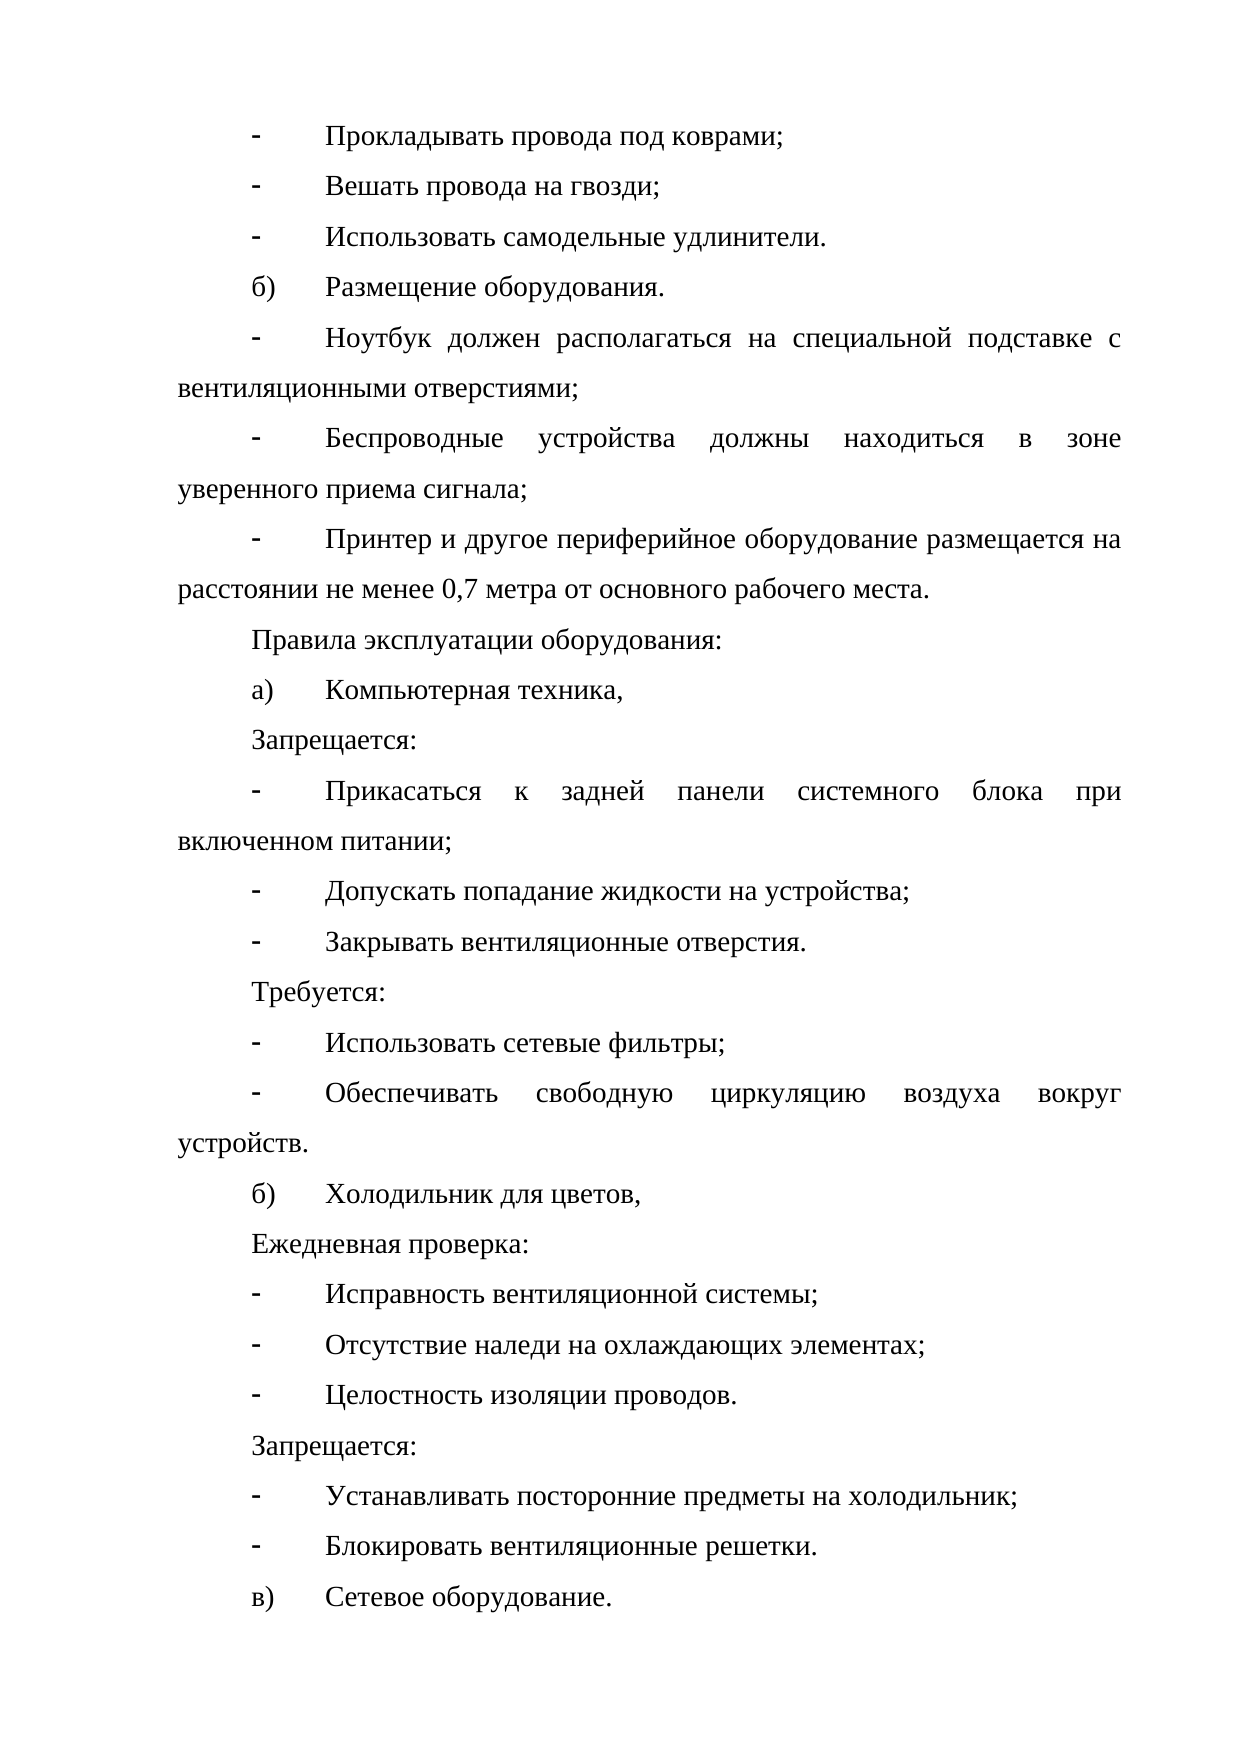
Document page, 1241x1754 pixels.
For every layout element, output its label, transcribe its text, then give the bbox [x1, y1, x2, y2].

list Отсутствие наледи на охлаждающих элементах; [177, 1327, 1122, 1361]
list Размещение оборудования. [177, 269, 1122, 303]
list Сетевое оборудование. [177, 1579, 1122, 1612]
list Использовать самодельные удлинители. [177, 219, 1122, 253]
list Исправность вентиляционной системы; [177, 1276, 1122, 1310]
list Обеспечивать свободную циркуляцию воздуха вокруг устройств. [177, 1075, 1122, 1159]
list Холодильник для цветов, [177, 1176, 1122, 1209]
list Прокладывать провода под коврами; [177, 118, 1122, 152]
text Требуется: [177, 974, 1122, 1008]
text Ежедневная проверка: [177, 1226, 1122, 1260]
list Закрывать вентиляционные отверстия. [177, 924, 1122, 958]
list Ноутбук должен располагаться на специальной подставке с вентиляционными отверстиями; [177, 320, 1122, 404]
text Правила эксплуатации оборудования: [177, 622, 1122, 655]
list Беспроводные устройства должны находиться в зоне уверенного приема сигнала; [177, 420, 1122, 504]
list Допускать попадание жидкости на устройства; [177, 873, 1122, 907]
list Прикасаться к задней панели системного блока при включенном питании; [177, 773, 1122, 857]
list Блокировать вентиляционные решетки. [177, 1528, 1122, 1562]
text Запрещается: [177, 722, 1122, 756]
list Компьютерная техника, [177, 672, 1122, 706]
list Целостность изоляции проводов. [177, 1377, 1122, 1411]
list Вешать провода на гвозди; [177, 168, 1122, 202]
list Устанавливать посторонние предметы на холодильник; [177, 1478, 1122, 1512]
list Использовать сетевые фильтры; [177, 1025, 1122, 1058]
list Принтер и другое периферийное оборудование размещается на расстоянии не менее 0,7 метра от основного рабочего места. [177, 521, 1122, 605]
text Запрещается: [177, 1428, 1122, 1461]
